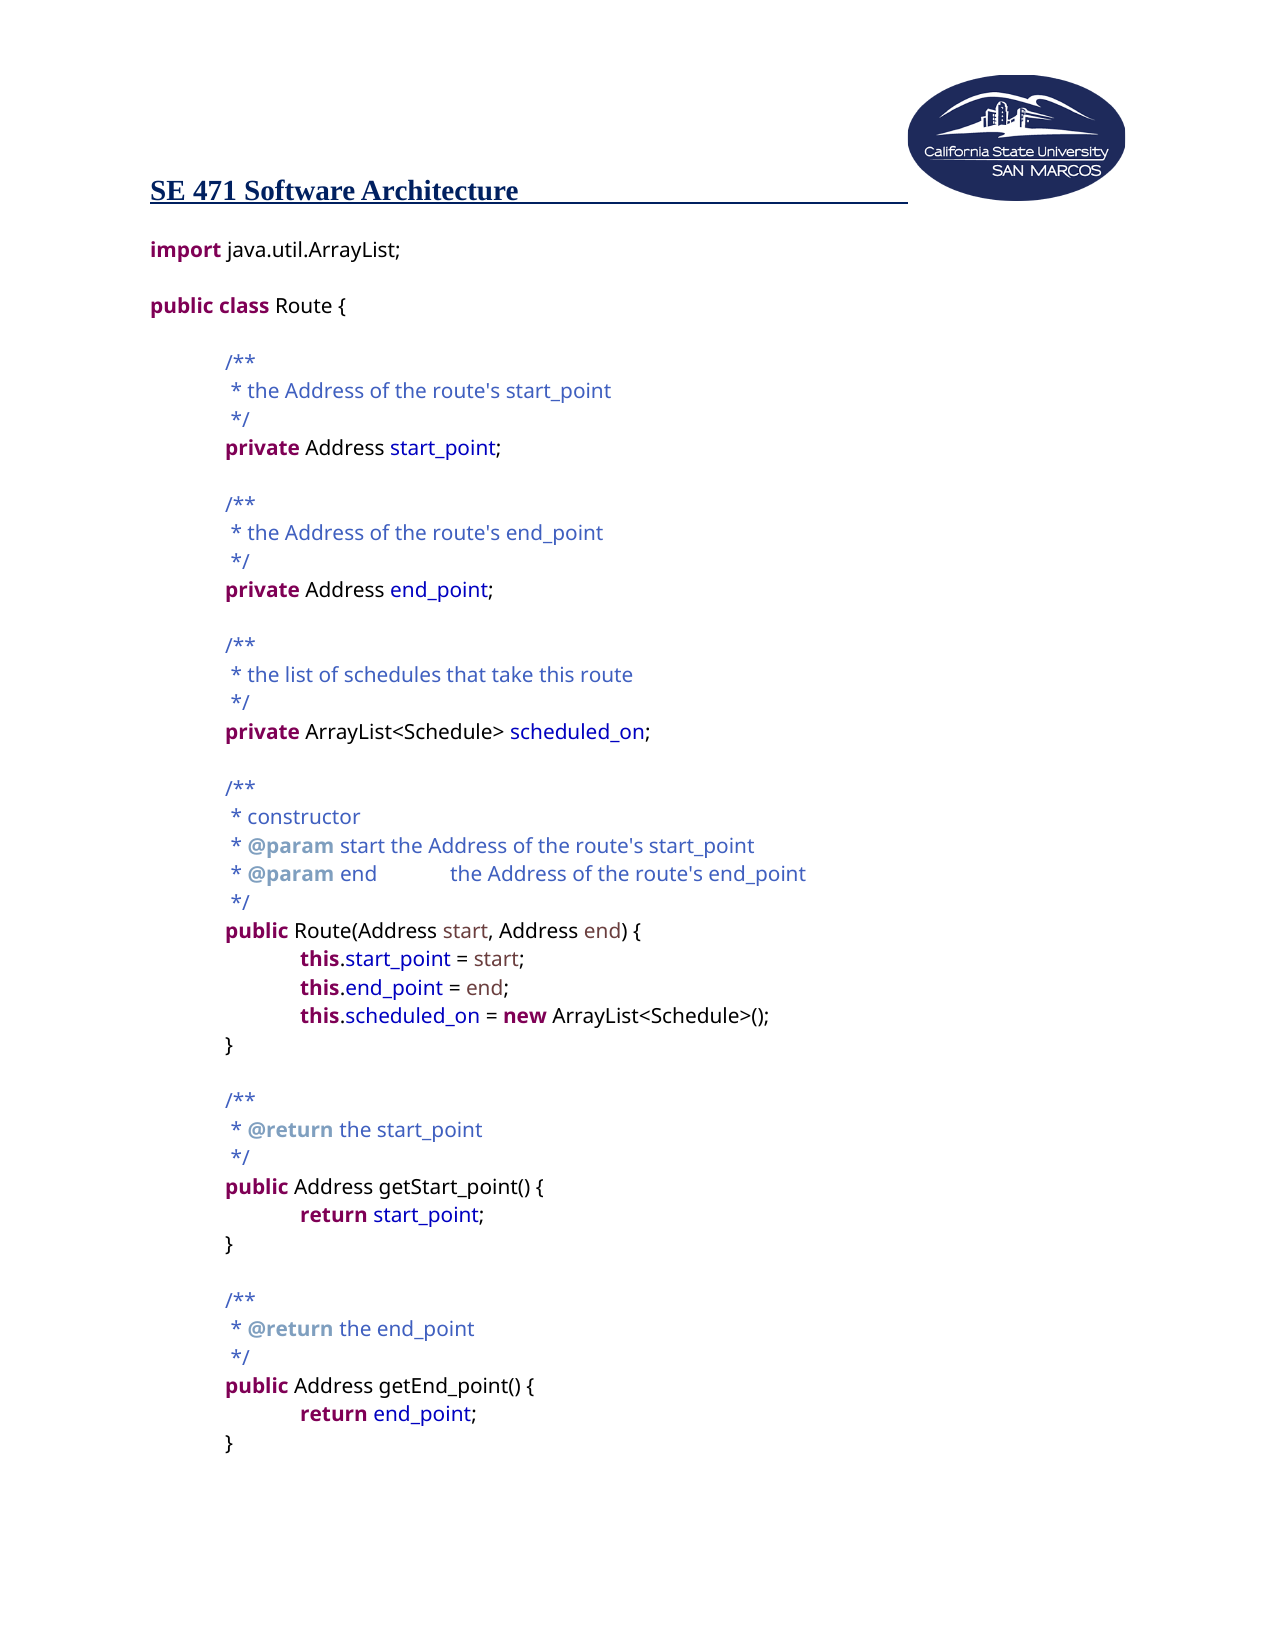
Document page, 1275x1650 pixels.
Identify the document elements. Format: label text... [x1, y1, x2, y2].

text * the Address of the route's start_point [150, 377, 1125, 405]
text /** [150, 490, 1125, 518]
text /** [150, 1286, 1125, 1314]
text public class Route { [150, 292, 1125, 320]
text */ [150, 688, 1125, 717]
text private Address end_point; [150, 575, 1125, 604]
text this.start_point = start; [150, 944, 1125, 973]
text public Address getStart_point() { [150, 1172, 1125, 1200]
text private Address start_point; [150, 433, 1125, 462]
text */ [150, 547, 1125, 575]
text */ [150, 888, 1125, 916]
text */ [150, 1343, 1125, 1371]
text this.scheduled_on = new ArrayList<Schedule>(); [150, 1001, 1125, 1030]
text private ArrayList<Schedule> scheduled_on; [150, 717, 1125, 745]
text /** [150, 348, 1125, 377]
text public Address getEnd_point() { [150, 1371, 1125, 1399]
text * @param end the Address of the route's end_point [150, 859, 1125, 888]
text /** [150, 774, 1125, 802]
text } [150, 1428, 1125, 1456]
text import java.util.ArrayList; [150, 235, 1125, 263]
text } [150, 1030, 1125, 1058]
text * @param start the Address of the route's start_point [150, 831, 1125, 859]
text * the list of schedules that take this route [150, 660, 1125, 688]
text return end_point; [150, 1399, 1125, 1428]
text /** [150, 632, 1125, 660]
text /** [150, 1087, 1125, 1115]
text public Route(Address start, Address end) { [150, 916, 1125, 944]
text return start_point; [150, 1200, 1125, 1229]
text } [150, 1229, 1125, 1257]
text * @return the start_point [150, 1115, 1125, 1143]
text * constructor [150, 802, 1125, 831]
text this.end_point = end; [150, 973, 1125, 1001]
text * the Address of the route's end_point [150, 518, 1125, 547]
text * @return the end_point [150, 1314, 1125, 1343]
text */ [150, 1143, 1125, 1172]
picture [907, 75, 1125, 201]
text */ [150, 405, 1125, 433]
